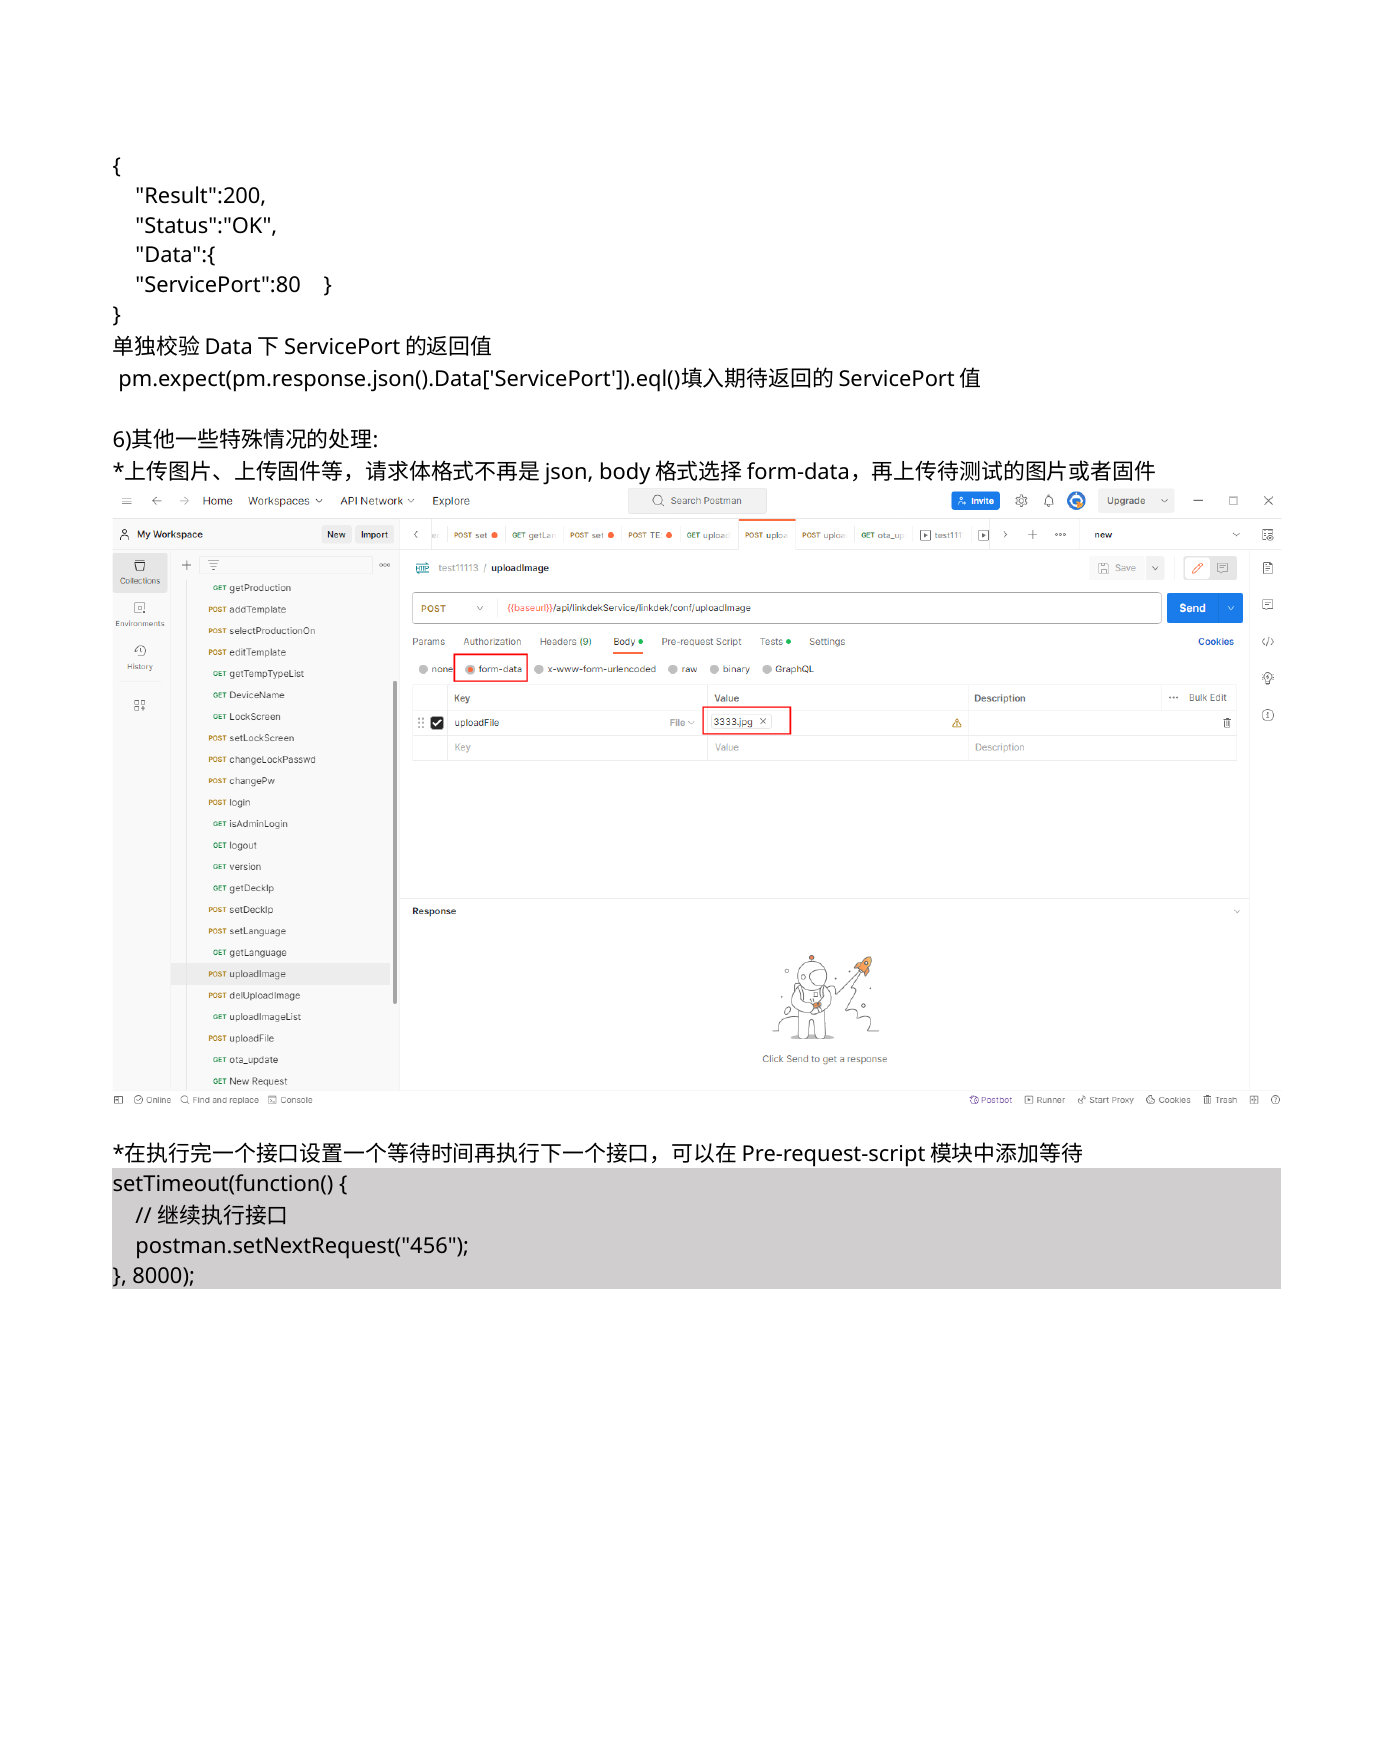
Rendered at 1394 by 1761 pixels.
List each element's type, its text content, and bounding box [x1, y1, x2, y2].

text 单独校验Data下 ServicePort的返回值 [112, 329, 1281, 361]
text *上传图片、上传固件等，请求体格式不再是json, body格式选择form-data，再上传待测试的图片或者固件 [112, 454, 1281, 485]
text "Data":{ [112, 239, 1281, 269]
text *在执行完一个接口设置一个等待时间再执行下一个接口，可以在Pre-request-script模块中添加等待 [112, 1136, 1281, 1168]
picture [112, 485, 1282, 1107]
text setTimeout(function() { // 继续执行接口 postman.setNextRequest("456"); }, 8000); [112, 1168, 1281, 1289]
text { [112, 150, 1281, 180]
text "Result":200, [112, 180, 1281, 209]
text "ServicePort":80 } [112, 269, 1281, 299]
text pm.expect(pm.response.json().Data['ServicePort']).eql()填入期待返回的ServicePort值 [112, 361, 1281, 392]
text } [112, 299, 1281, 329]
text "Status":"OK", [112, 209, 1281, 239]
text 6)其他一些特殊情况的处理: [112, 422, 1281, 454]
